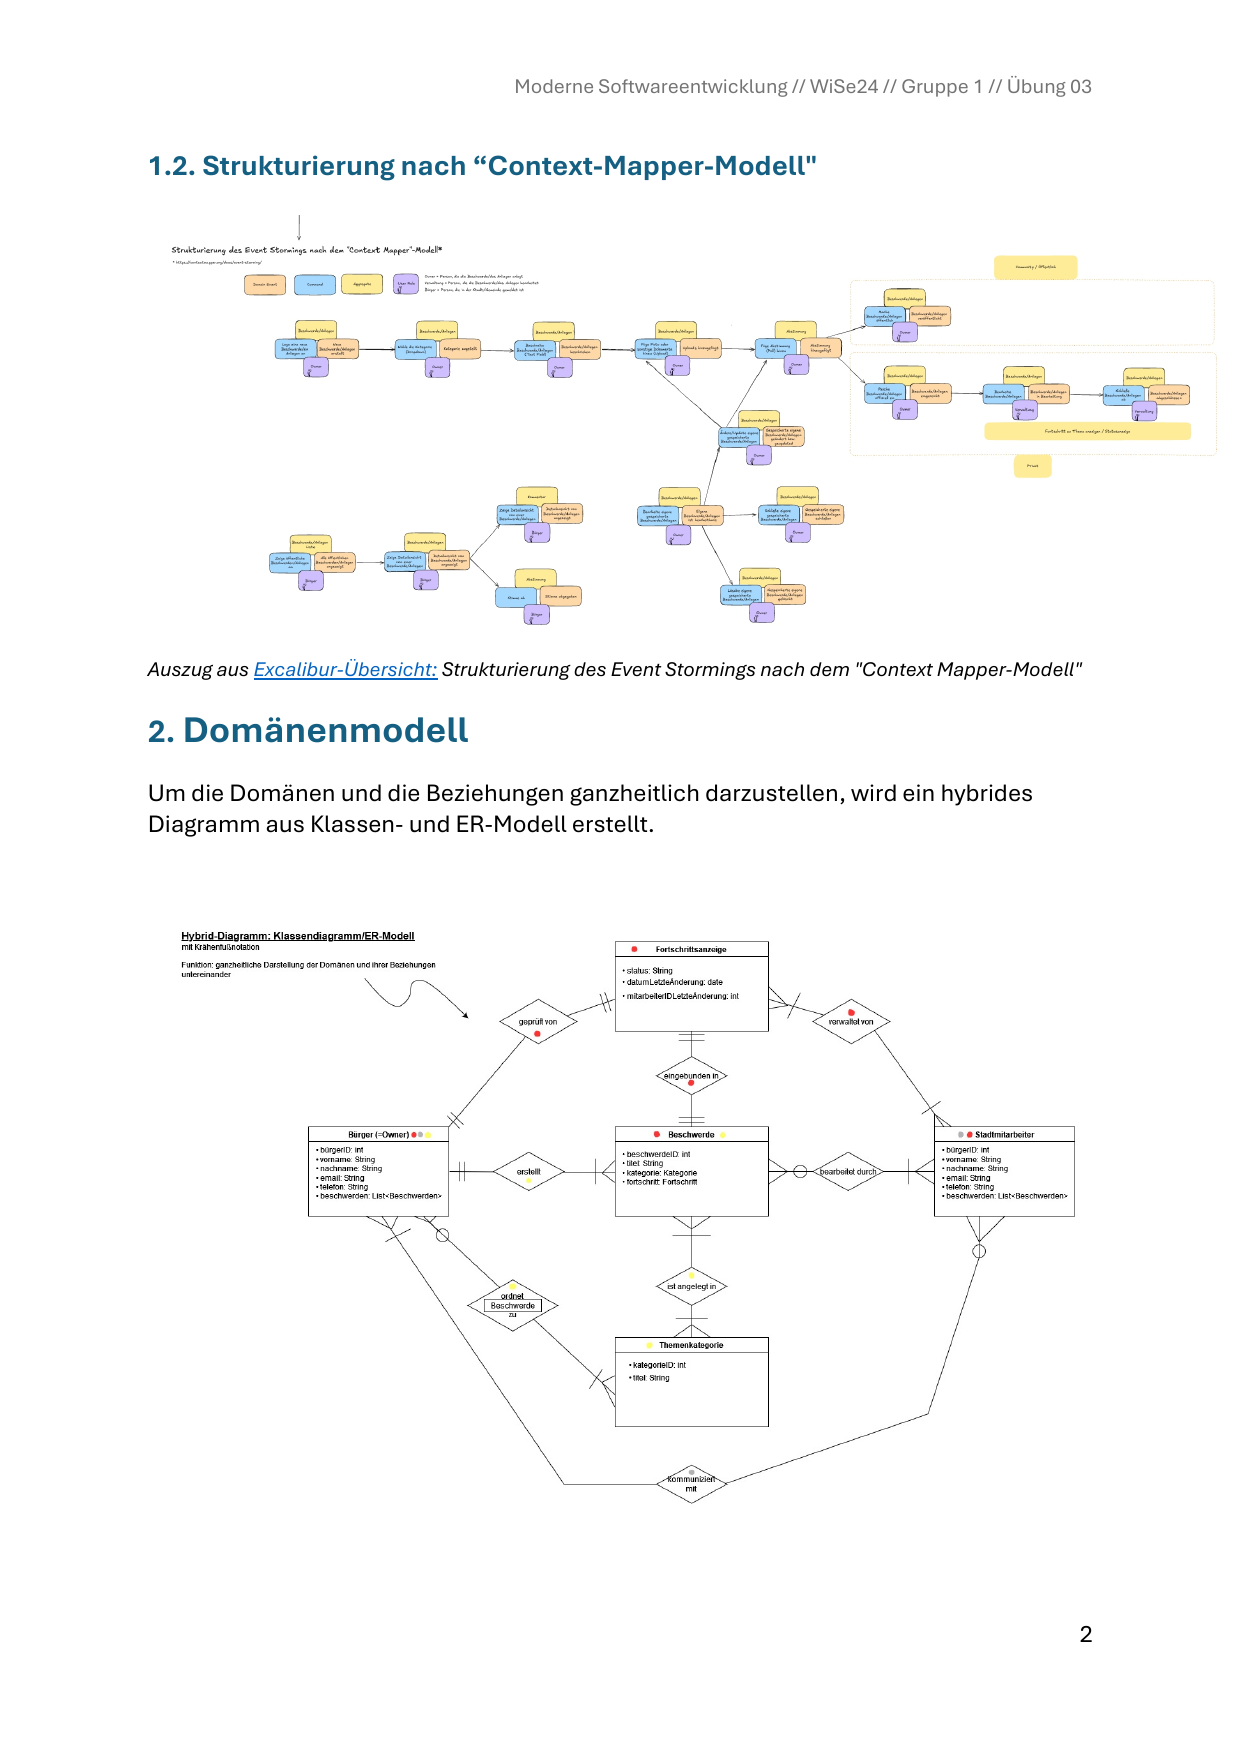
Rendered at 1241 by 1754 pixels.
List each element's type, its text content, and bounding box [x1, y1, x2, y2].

text 2. Domänenmodell [148, 707, 1093, 753]
text Um die Domänen und die Beziehungen ganzheitlich darzustellen, wird ein hybrides Diagramm aus Klassen- und ER-Modell erstellt. [148, 778, 1093, 839]
text 1.2. Strukturierung nach “Context-Mapper-Modell" [148, 148, 1093, 183]
text Auszug aus Excalibur-Übersicht: Strukturierung des Event Stormings nach dem "Context Mapper-Modell" [148, 657, 1093, 682]
